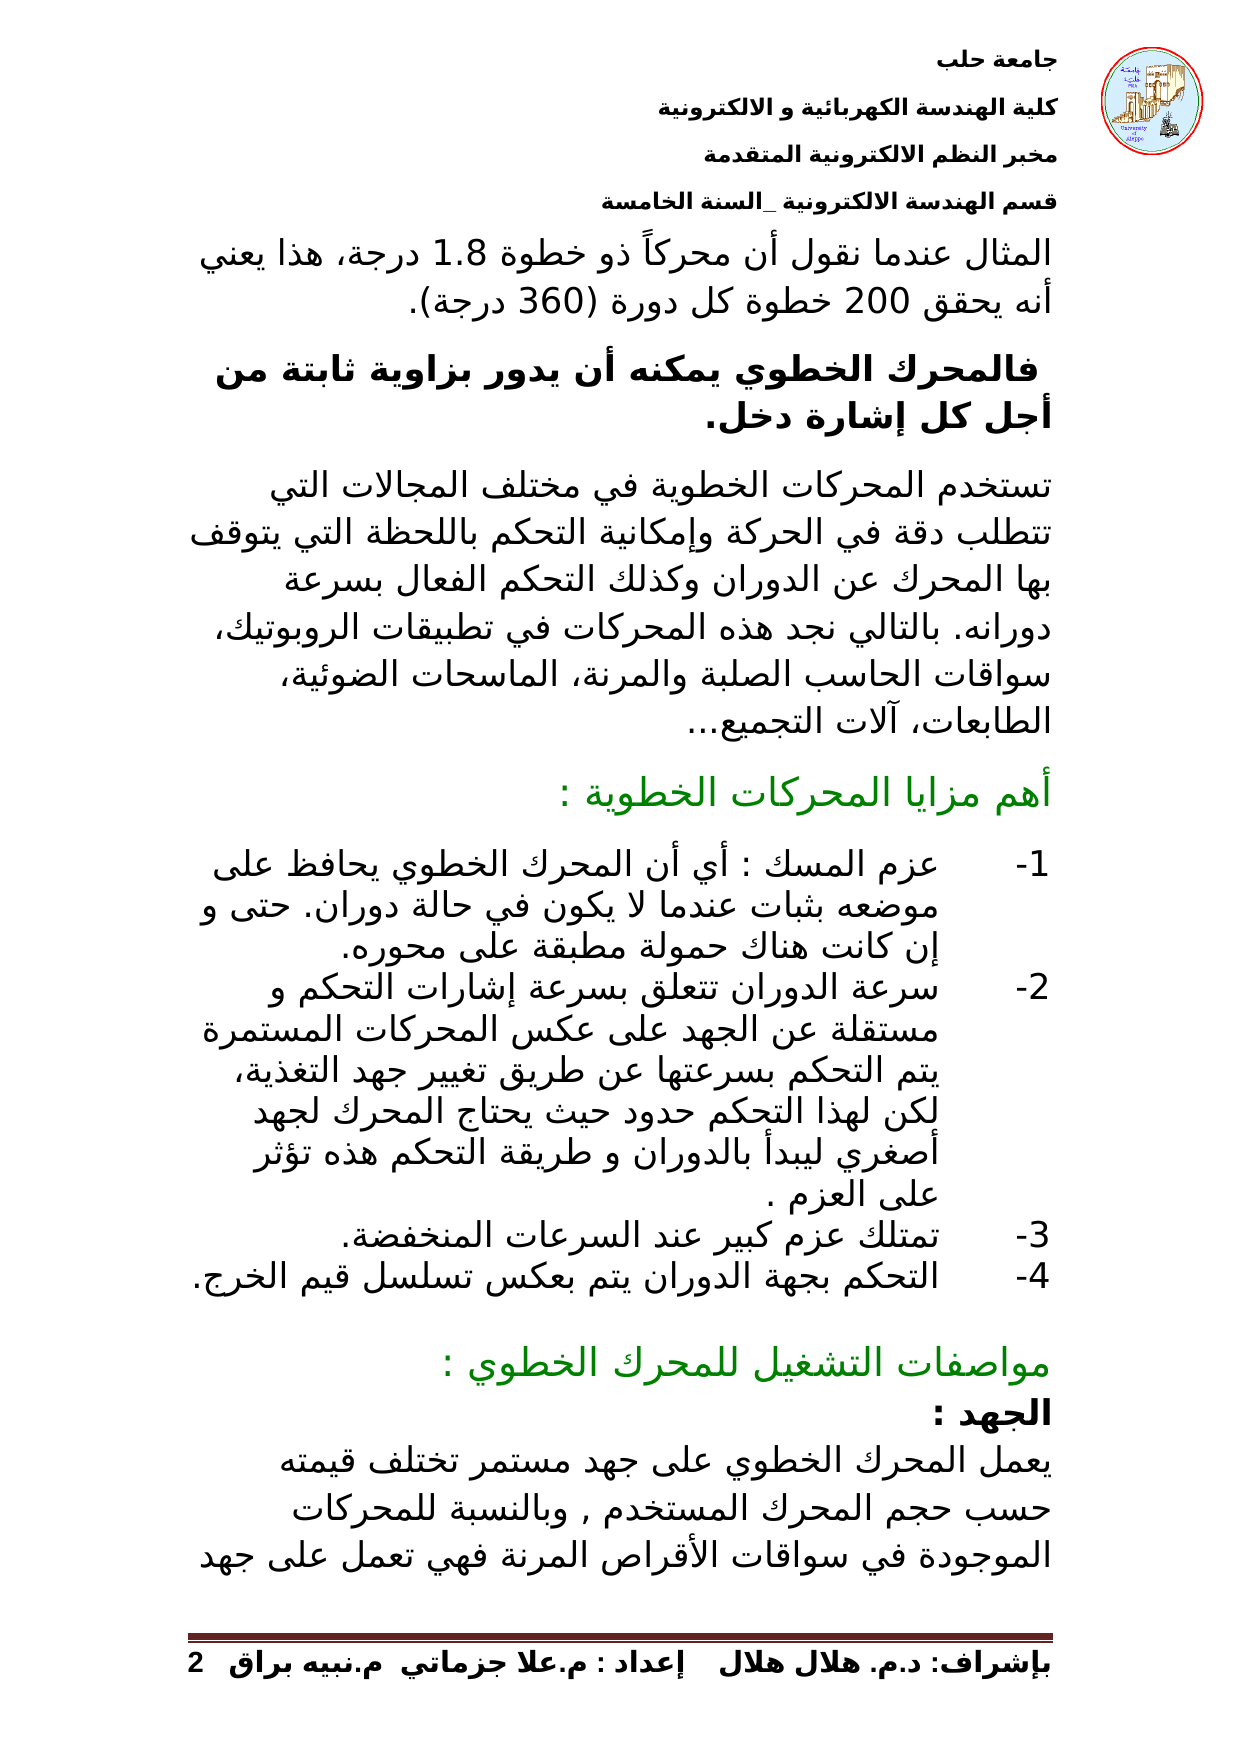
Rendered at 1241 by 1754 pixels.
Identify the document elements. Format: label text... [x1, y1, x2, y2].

text فالمحرك الخطوي يمكنه أن يدور بزاوية ثابتة من أجل كل إشارة دخل. [187, 348, 1053, 437]
text مواصفات التشغيل للمحرك الخطوي : [187, 1339, 1053, 1385]
list عزم المسك : أي أن المحرك الخطوي يحافظ على موضعه بثبات عندما لا يكون في حالة دوران. حتى و إن كانت هناك حمولة مطبقة على محوره. [187, 843, 1015, 967]
text الجهد : [187, 1392, 1053, 1433]
list سرعة الدوران تتعلق بسرعة إشارات التحكم و مستقلة عن الجهد على عكس المحركات المستمرة يتم التحكم بسرعتها عن طريق تغيير جهد التغذية، لكن لهذا التحكم حدود حيث يحتاج المحرك لجهد أصغري ليبدأ بالدوران و طريقة التحكم هذه تؤثر على العزم . [187, 967, 1015, 1214]
text أهم مزايا المحركات الخطوية : [187, 769, 1053, 815]
picture [1101, 47, 1204, 155]
list التحكم بجهة الدوران يتم بعكس تسلسل قيم الخرج. [187, 1256, 1015, 1297]
list تمتلك عزم كبير عند السرعات المنخفضة. [187, 1214, 1015, 1256]
text تستخدم المحركات الخطوية في مختلف المجالات التي تتطلب دقة في الحركة وإمكانية التحكم باللحظة التي يتوقف بها المحرك عن الدوران وكذلك التحكم الفعال بسرعة دورانه. بالتالي نجد هذه المحركات في تطبيقات الروبوتيك، سواقات الحاسب الصلبة والمرنة، الماسحات الضوئية، الطابعات، آلات التجميع... [187, 464, 1053, 742]
